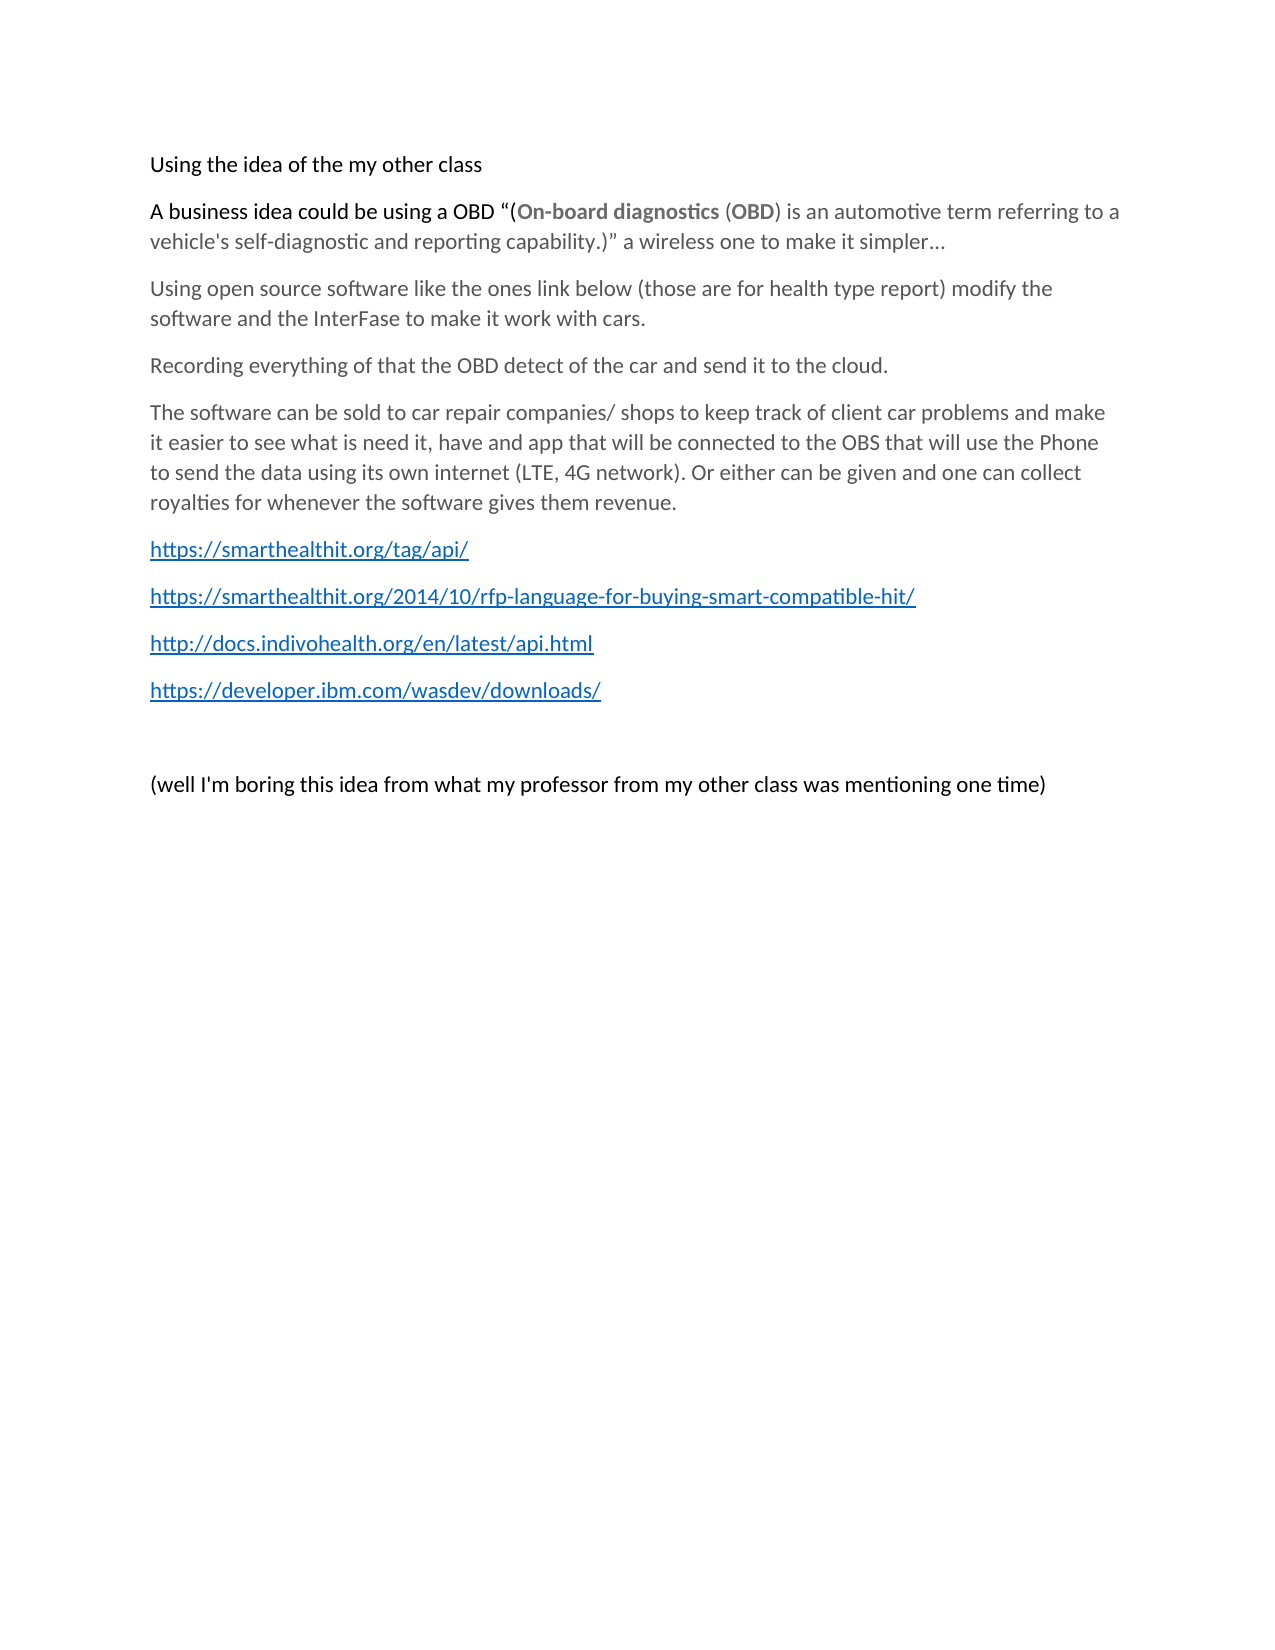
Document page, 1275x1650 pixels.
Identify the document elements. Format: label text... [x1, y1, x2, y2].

text Using open source software like the ones link below (those are for health type report) modify the software and the InterFase to make it work with cars. [150, 274, 1125, 332]
text http://docs.indivohealth.org/en/latest/api.html [150, 629, 1125, 657]
text (well I'm boring this idea from what my professor from my other class was mentioning one time) [150, 770, 1125, 798]
text Using the idea of the my other class [150, 150, 1125, 178]
text https://smarthealthit.org/2014/10/rfp-language-for-buying-smart-compatible-hit/ [150, 582, 1125, 610]
text https://developer.ibm.com/wasdev/downloads/ [150, 676, 1125, 704]
text https://smarthealthit.org/tag/api/ [150, 535, 1125, 563]
text Recording everything of that the OBD detect of the car and send it to the cloud. [150, 351, 1125, 379]
text A business idea could be using a OBD “(On-board diagnostics (OBD) is an automotive term referring to a vehicle's self-diagnostic and reporting capability.)” a wireless one to make it simpler... [150, 197, 1125, 255]
text The software can be sold to car repair companies/ shops to keep track of client car problems and make it easier to see what is need it, have and app that will be connected to the OBS that will use the Phone to send the data using its own internet (LTE, 4G network). Or either can be given and one can collect royalties for whenever the software gives them revenue. [150, 398, 1125, 517]
